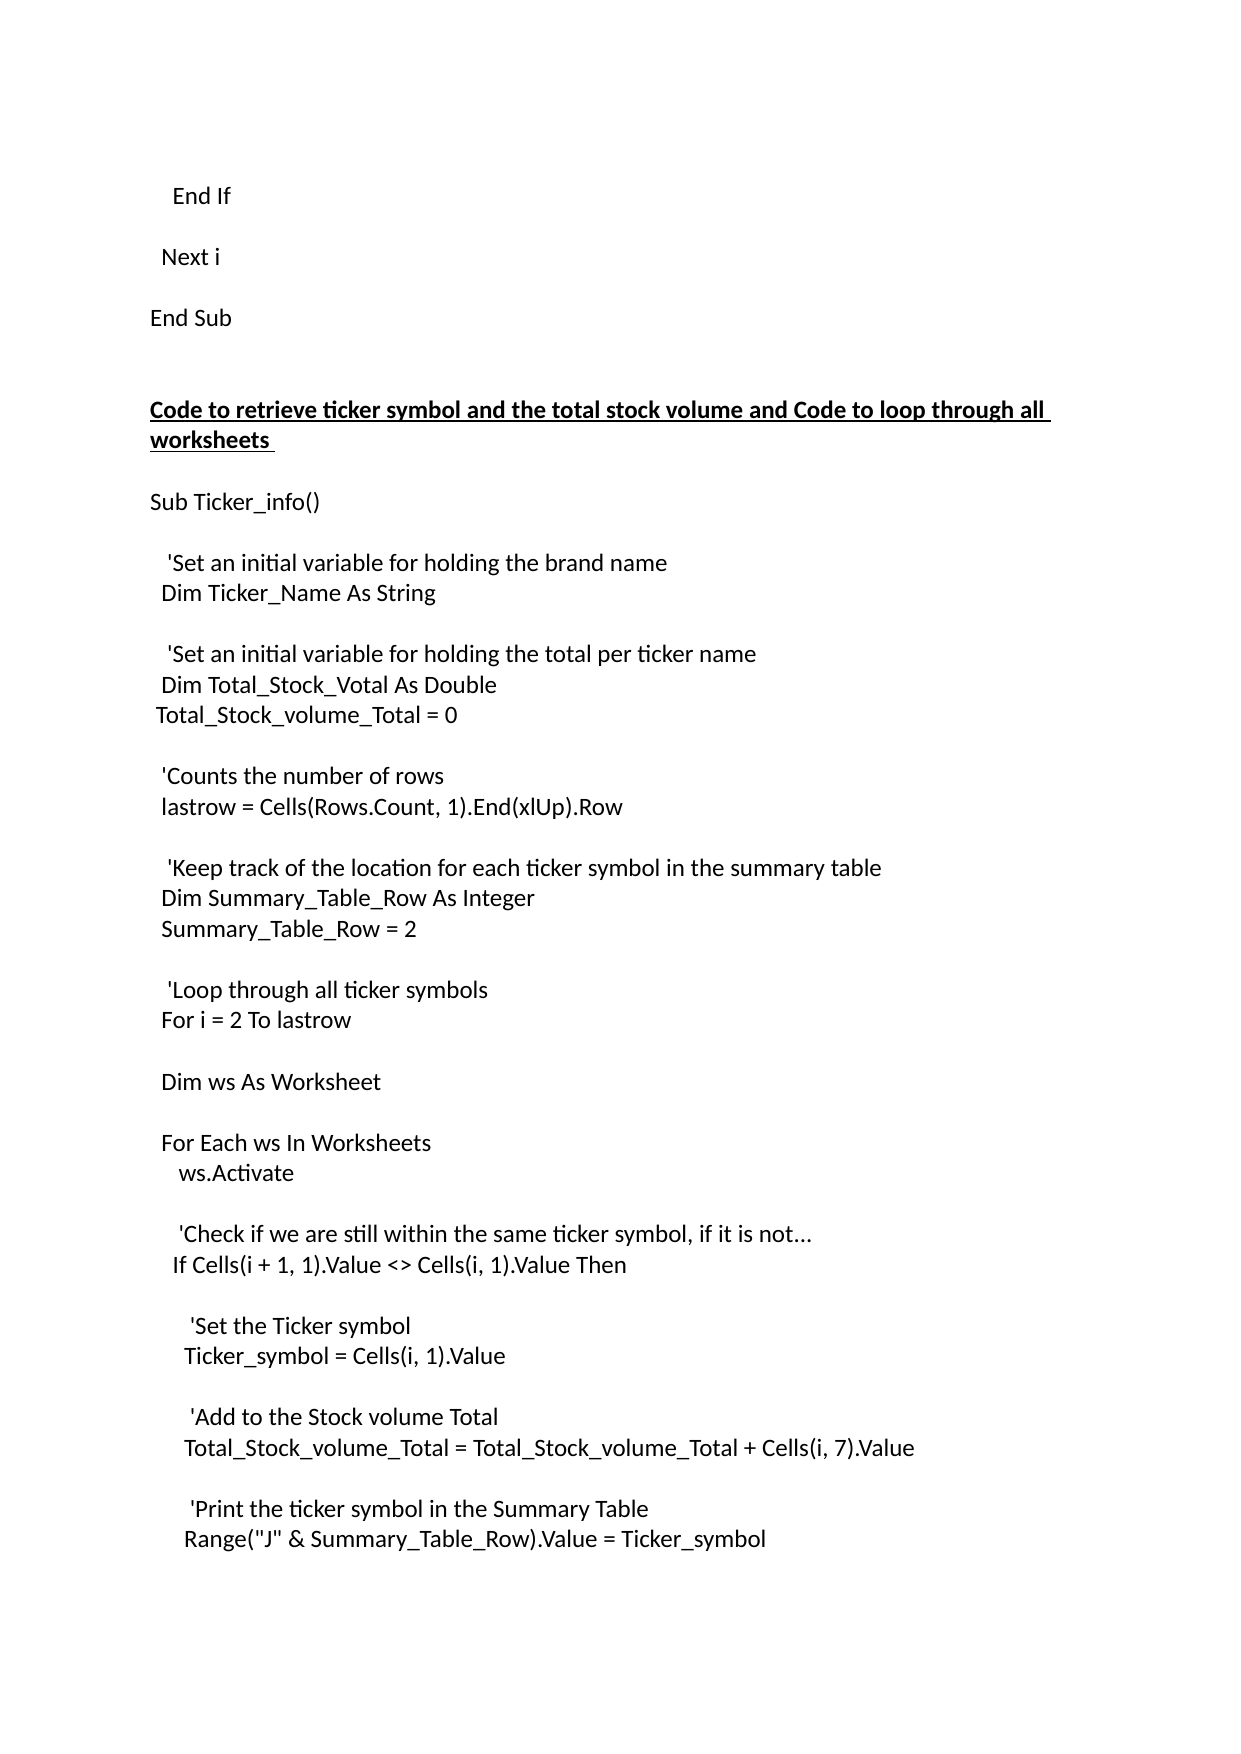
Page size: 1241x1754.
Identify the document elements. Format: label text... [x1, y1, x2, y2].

text 'Keep track of the location for each ticker symbol in the summary table [150, 852, 1090, 882]
text Next i [150, 242, 1090, 272]
text For Each ws In Worksheets [150, 1127, 1090, 1157]
text 'Print the ticker symbol in the Summary Table [150, 1493, 1090, 1523]
text 'Counts the number of rows [150, 760, 1090, 791]
text Total_Stock_volume_Total = Total_Stock_volume_Total + Cells(i, 7).Value [150, 1432, 1090, 1462]
text 'Set an initial variable for holding the total per ticker name [150, 638, 1090, 669]
text Dim Ticker_Name As String [150, 577, 1090, 608]
text Dim Total_Stock_Votal As Double [150, 669, 1090, 699]
text End If [150, 181, 1090, 211]
text Total_Stock_volume_Total = 0 [150, 699, 1090, 730]
text 'Set an initial variable for holding the brand name [150, 547, 1090, 577]
text 'Set the Ticker symbol [150, 1310, 1090, 1340]
text Dim ws As Worksheet [150, 1066, 1090, 1096]
text Dim Summary_Table_Row As Integer [150, 882, 1090, 913]
text Summary_Table_Row = 2 [150, 913, 1090, 943]
text For i = 2 To lastrow [150, 1004, 1090, 1035]
text 'Loop through all ticker symbols [150, 974, 1090, 1004]
text If Cells(i + 1, 1).Value <> Cells(i, 1).Value Then [150, 1249, 1090, 1279]
text Code to retrieve ticker symbol and the total stock volume and Code to loop through all worksheets [150, 394, 1090, 455]
text Sub Ticker_info() [150, 486, 1090, 516]
text 'Add to the Stock volume Total [150, 1401, 1090, 1432]
text lastrow = Cells(Rows.Count, 1).End(xlUp).Row [150, 791, 1090, 821]
text ws.Activate [150, 1157, 1090, 1188]
text 'Check if we are still within the same ticker symbol, if it is not... [150, 1218, 1090, 1249]
text Ticker_symbol = Cells(i, 1).Value [150, 1340, 1090, 1371]
text End Sub [150, 303, 1090, 333]
text Range("J" & Summary_Table_Row).Value = Ticker_symbol [150, 1523, 1090, 1554]
